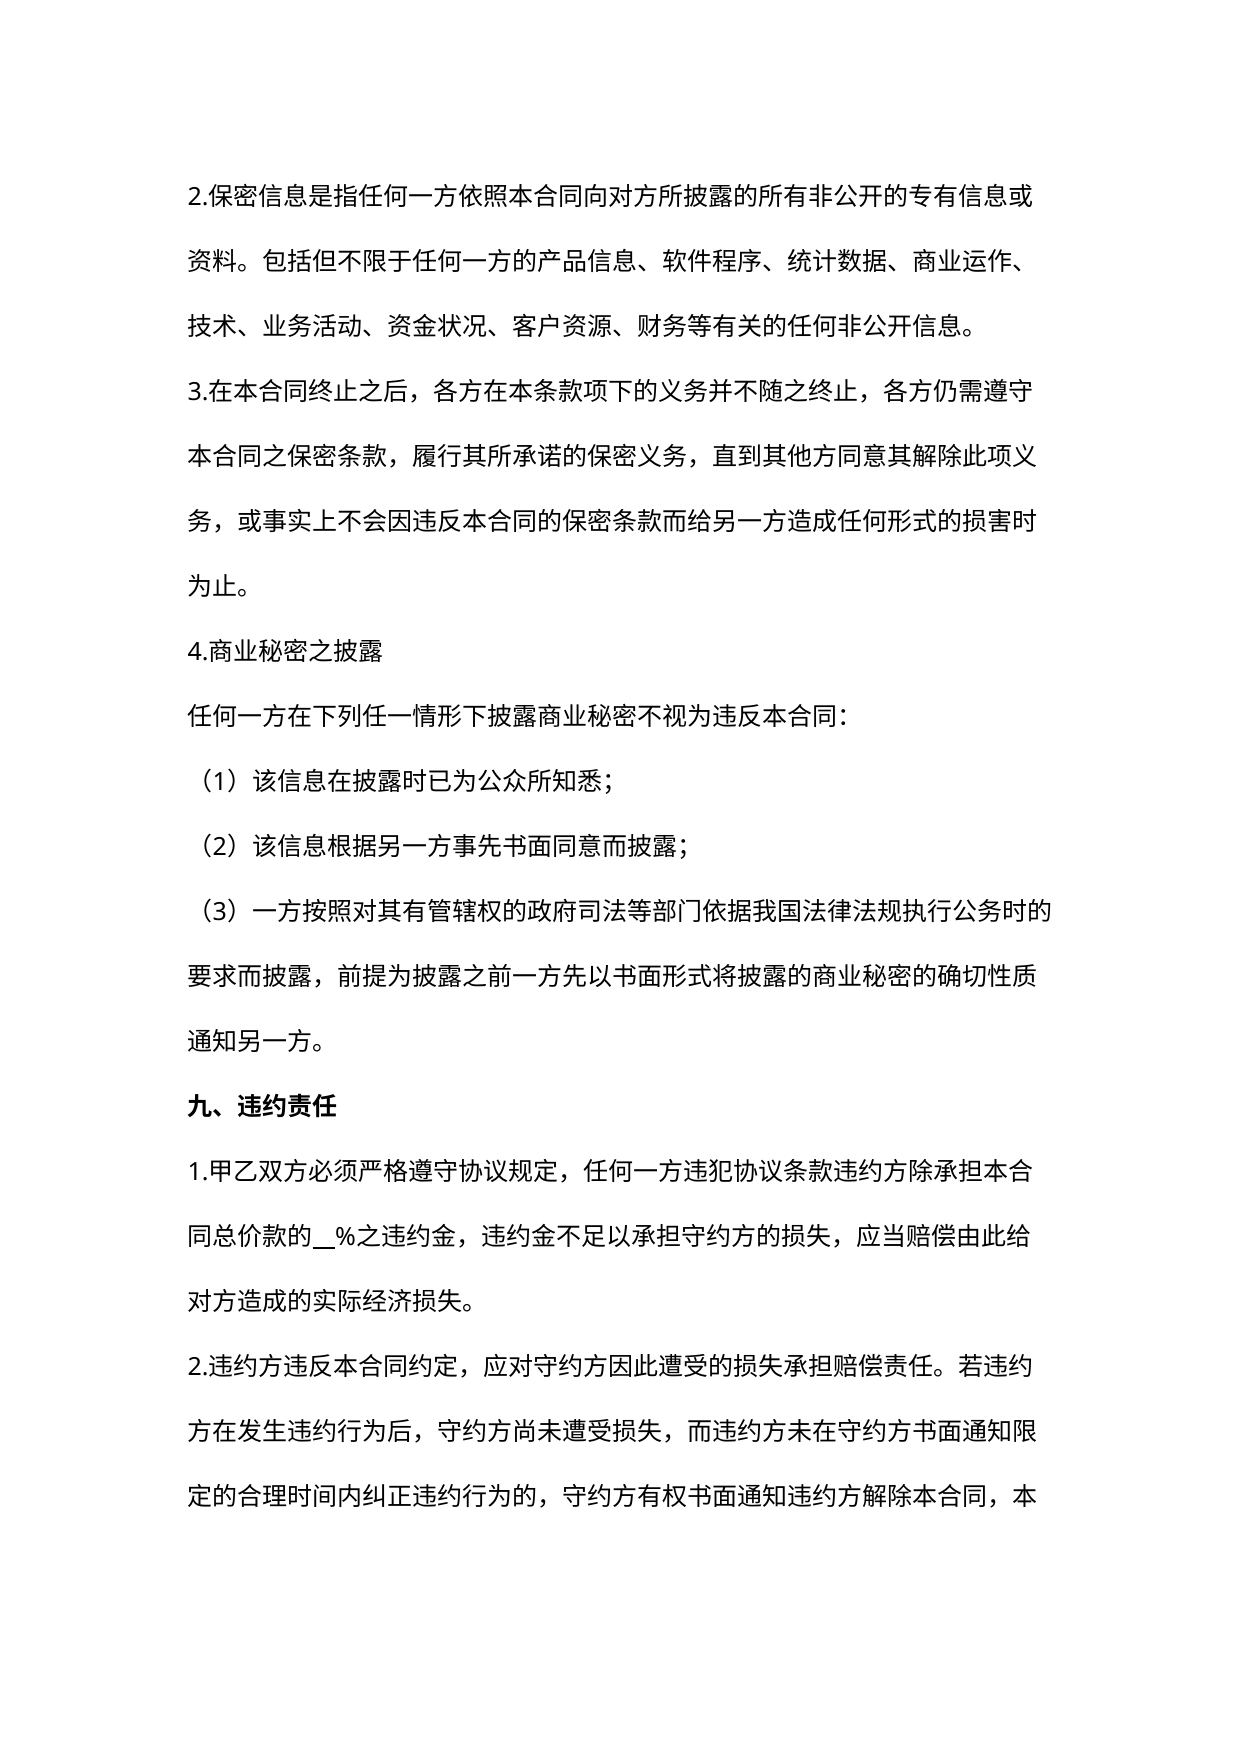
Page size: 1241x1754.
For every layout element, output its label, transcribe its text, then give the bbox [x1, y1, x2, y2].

text 1.甲乙双方必须严格遵守协议规定，任何一方违犯协议条款违约方除承担本合同总价款的 %之违约金，违约金不足以承担守约方的损失，应当赔偿由此给对方造成的实际经济损失。 [187, 1137, 1053, 1332]
text （3）一方按照对其有管辖权的政府司法等部门依据我国法律法规执行公务时的要求而披露，前提为披露之前一方先以书面形式将披露的商业秘密的确切性质通知另一方。 [187, 877, 1053, 1072]
text （1）该信息在披露时已为公众所知悉； [187, 747, 1053, 812]
text 任何一方在下列任一情形下披露商业秘密不视为违反本合同： [187, 682, 1053, 747]
text 4.商业秘密之披露 [187, 617, 1053, 682]
text （2）该信息根据另一方事先书面同意而披露； [187, 812, 1053, 877]
text 3.在本合同终止之后，各方在本条款项下的义务并不随之终止，各方仍需遵守本合同之保密条款，履行其所承诺的保密义务，直到其他方同意其解除此项义务，或事实上不会因违反本合同的保密条款而给另一方造成任何形式的损害时为止。 [187, 357, 1053, 617]
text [187, 1332, 1053, 1527]
text 2.保密信息是指任何一方依照本合同向对方所披露的所有非公开的专有信息或资料。包括但不限于任何一方的产品信息、软件程序、统计数据、商业运作、技术、业务活动、资金状况、客户资源、财务等有关的任何非公开信息。 [187, 162, 1053, 357]
subtitle 九、违约责任 [187, 1072, 1053, 1137]
